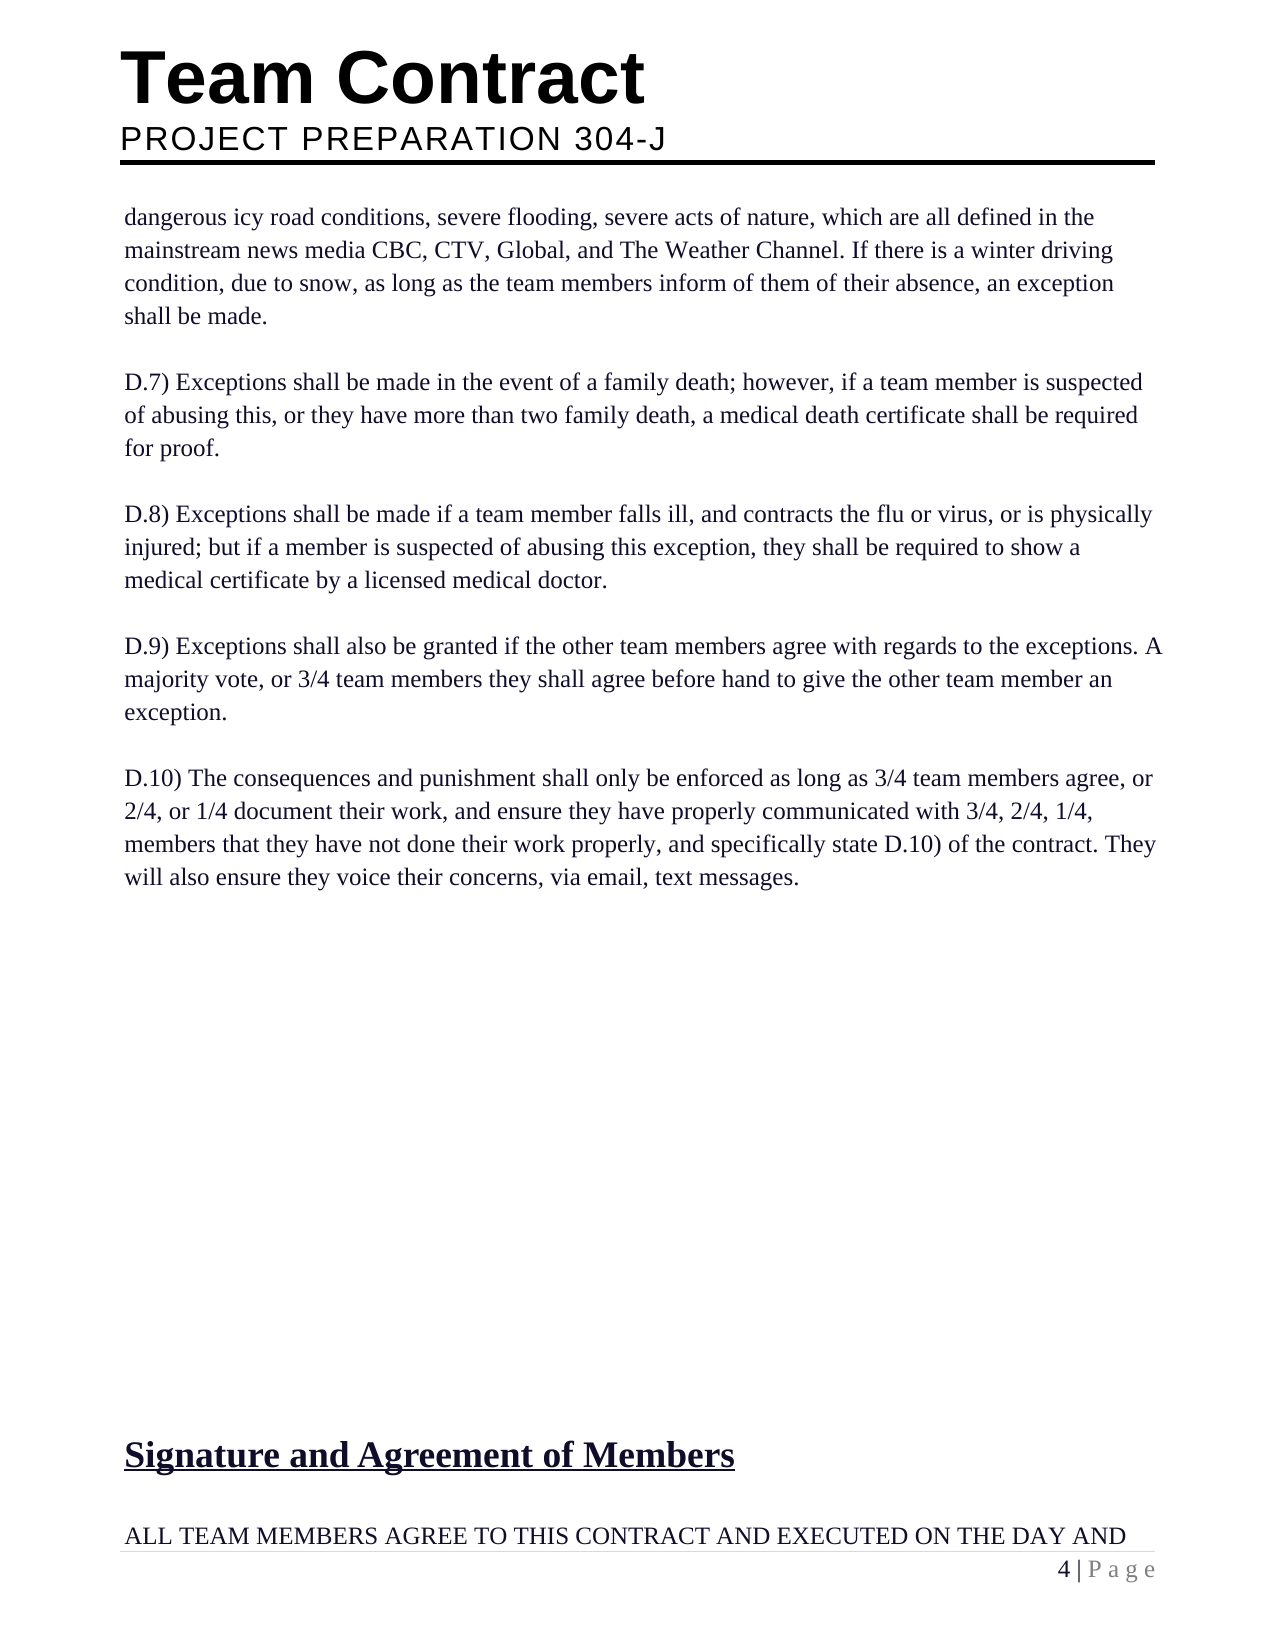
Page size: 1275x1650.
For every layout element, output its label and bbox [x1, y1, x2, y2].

table_header [124, 202, 1166, 1550]
